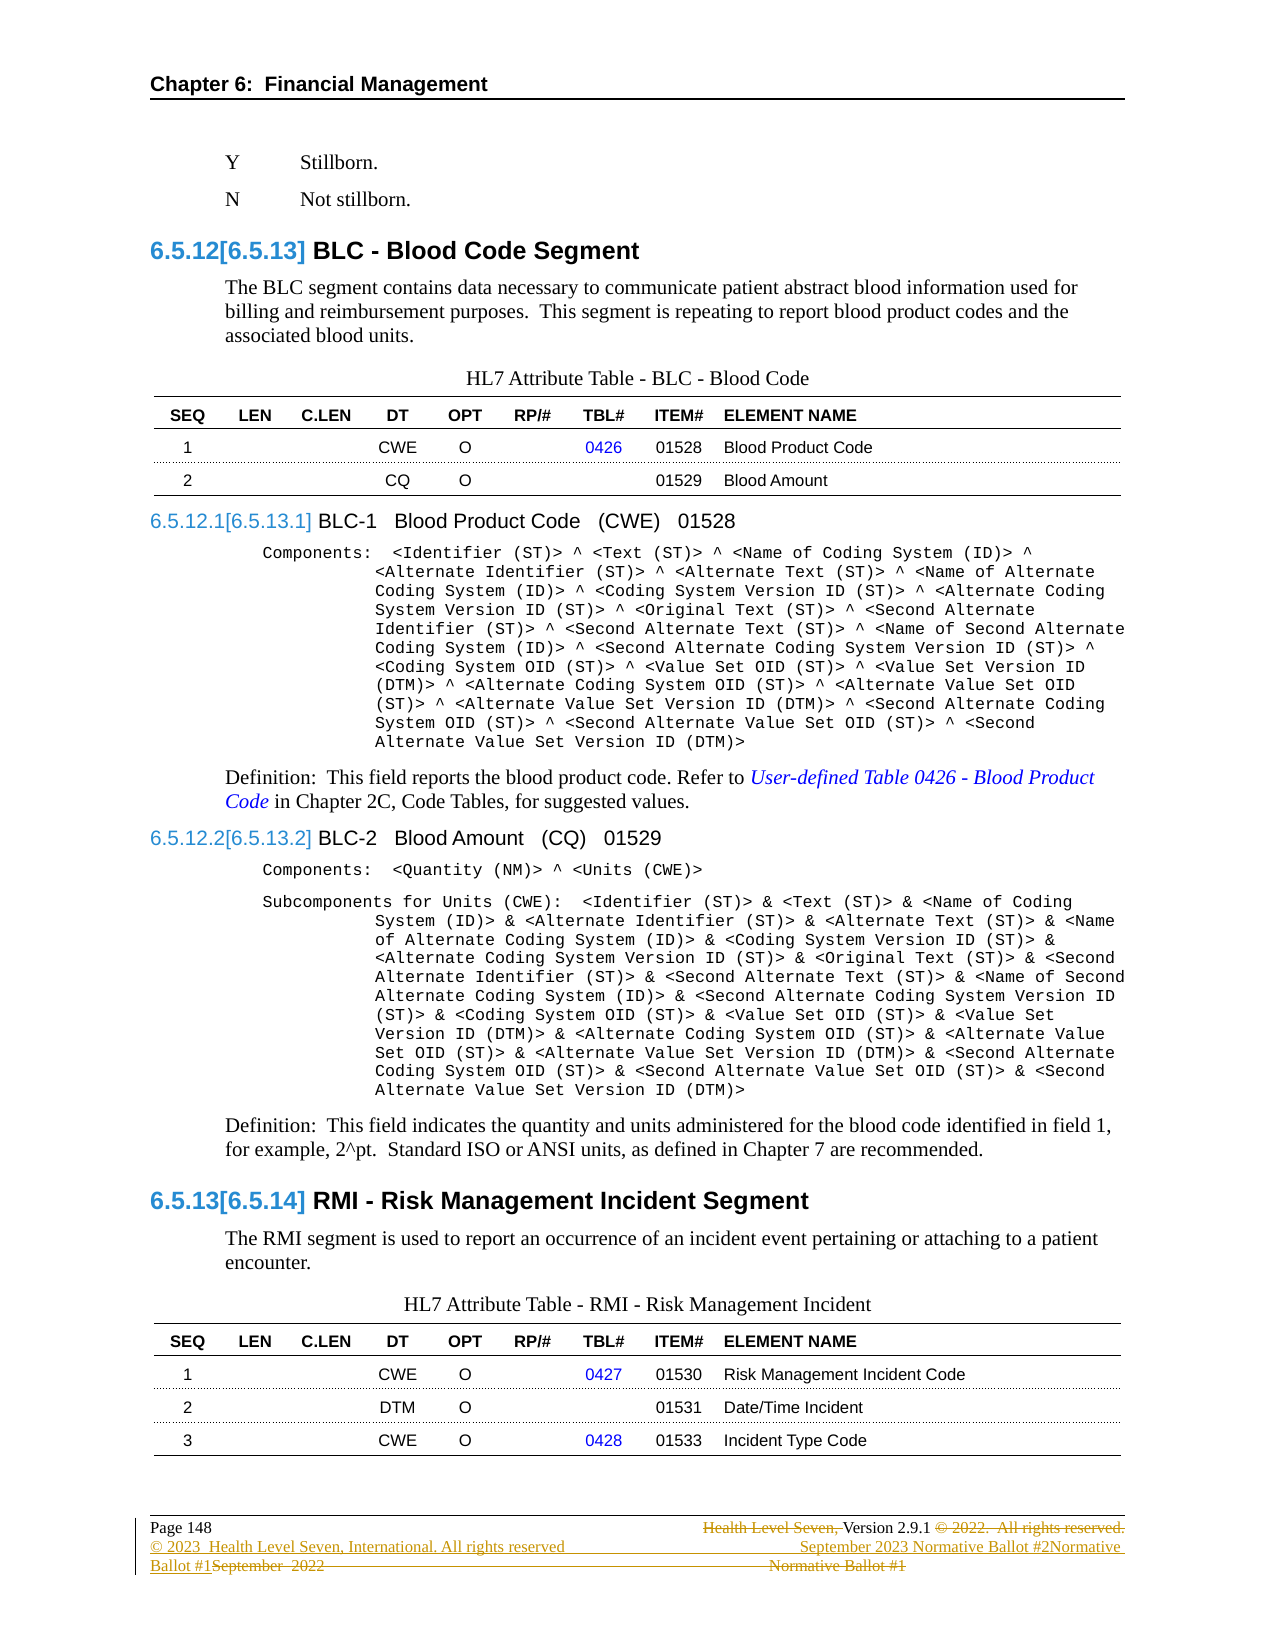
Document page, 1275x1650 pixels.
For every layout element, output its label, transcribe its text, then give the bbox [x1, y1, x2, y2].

text Components: <Identifier (ST)> ^ <Text (ST)> ^ <Name of Coding System (ID)> ^ <Alternate Identifier (ST)> ^ <Alternate Text (ST)> ^ <Name of Alternate Coding System (ID)> ^ <Coding System Version ID (ST)> ^ <Alternate Coding System Version ID (ST)> ^ <Original Text (ST)> ^ <Second Alternate Identifier (ST)> ^ <Second Alternate Text (ST)> ^ <Name of Second Alternate Coding System (ID)> ^ <Second Alternate Coding System Version ID (ST)> ^ <Coding System OID (ST)> ^ <Value Set OID (ST)> ^ <Value Set Version ID (DTM)> ^ <Alternate Coding System OID (ST)> ^ <Alternate Value Set OID (ST)> ^ <Alternate Value Set Version ID (DTM)> ^ <Second Alternate Coding System OID (ST)> ^ <Second Alternate Value Set OID (ST)> ^ <Second Alternate Value Set Version ID (DTM)> [262, 545, 1125, 752]
list N Not stillborn. [225, 187, 1125, 211]
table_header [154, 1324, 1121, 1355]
subtitle RMI - Risk Management Incident Segment [150, 1186, 1125, 1215]
subtitle BLC-1 Blood Product Code (CWE) 01528 [150, 508, 1125, 532]
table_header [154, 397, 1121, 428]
text The RMI segment is used to report an occurrence of an incident event pertaining or attaching to a patient encounter. [225, 1226, 1125, 1274]
text Definition: This field indicates the quantity and units administered for the blood code identified in field 1, for example, 2^pt. Standard ISO or ANSI units, as defined in Chapter 7 are recommended. [225, 1113, 1125, 1161]
text HL7 Attribute Table - RMI - Risk Management Incident [150, 1292, 1125, 1316]
text The BLC segment contains data necessary to communicate patient abstract blood information used for billing and reimbursement purposes. This segment is repeating to report blood product codes and the associated blood units. [225, 275, 1125, 347]
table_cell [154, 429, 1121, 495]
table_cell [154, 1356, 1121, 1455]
subtitle BLC - Blood Code Segment [150, 236, 1125, 264]
text HL7 Attribute Table - BLC - Blood Code [150, 366, 1125, 390]
text Components: <Quantity (NM)> ^ <Units (CWE)> [262, 862, 1125, 881]
text Subcomponents for Units (CWE): <Identifier (ST)> & <Text (ST)> & <Name of Coding System (ID)> & <Alternate Identifier (ST)> & <Alternate Text (ST)> & <Name of Alternate Coding System (ID)> & <Coding System Version ID (ST)> & <Alternate Coding System Version ID (ST)> & <Original Text (ST)> & <Second Alternate Identifier (ST)> & <Second Alternate Text (ST)> & <Name of Second Alternate Coding System (ID)> & <Second Alternate Coding System Version ID (ST)> & <Coding System OID (ST)> & <Value Set OID (ST)> & <Value Set Version ID (DTM)> & <Alternate Coding System OID (ST)> & <Alternate Value Set OID (ST)> & <Alternate Value Set Version ID (DTM)> & <Second Alternate Coding System OID (ST)> & <Second Alternate Value Set OID (ST)> & <Second Alternate Value Set Version ID (DTM)> [262, 893, 1125, 1101]
subtitle BLC-2 Blood Amount (CQ) 01529 [150, 826, 1125, 849]
list Y Stillborn. [225, 150, 1125, 174]
text Definition: This field reports the blood product code. Refer to User-defined Table 0426 - Blood Product Code in Chapter 2C, Code Tables, for suggested values. [225, 765, 1125, 813]
